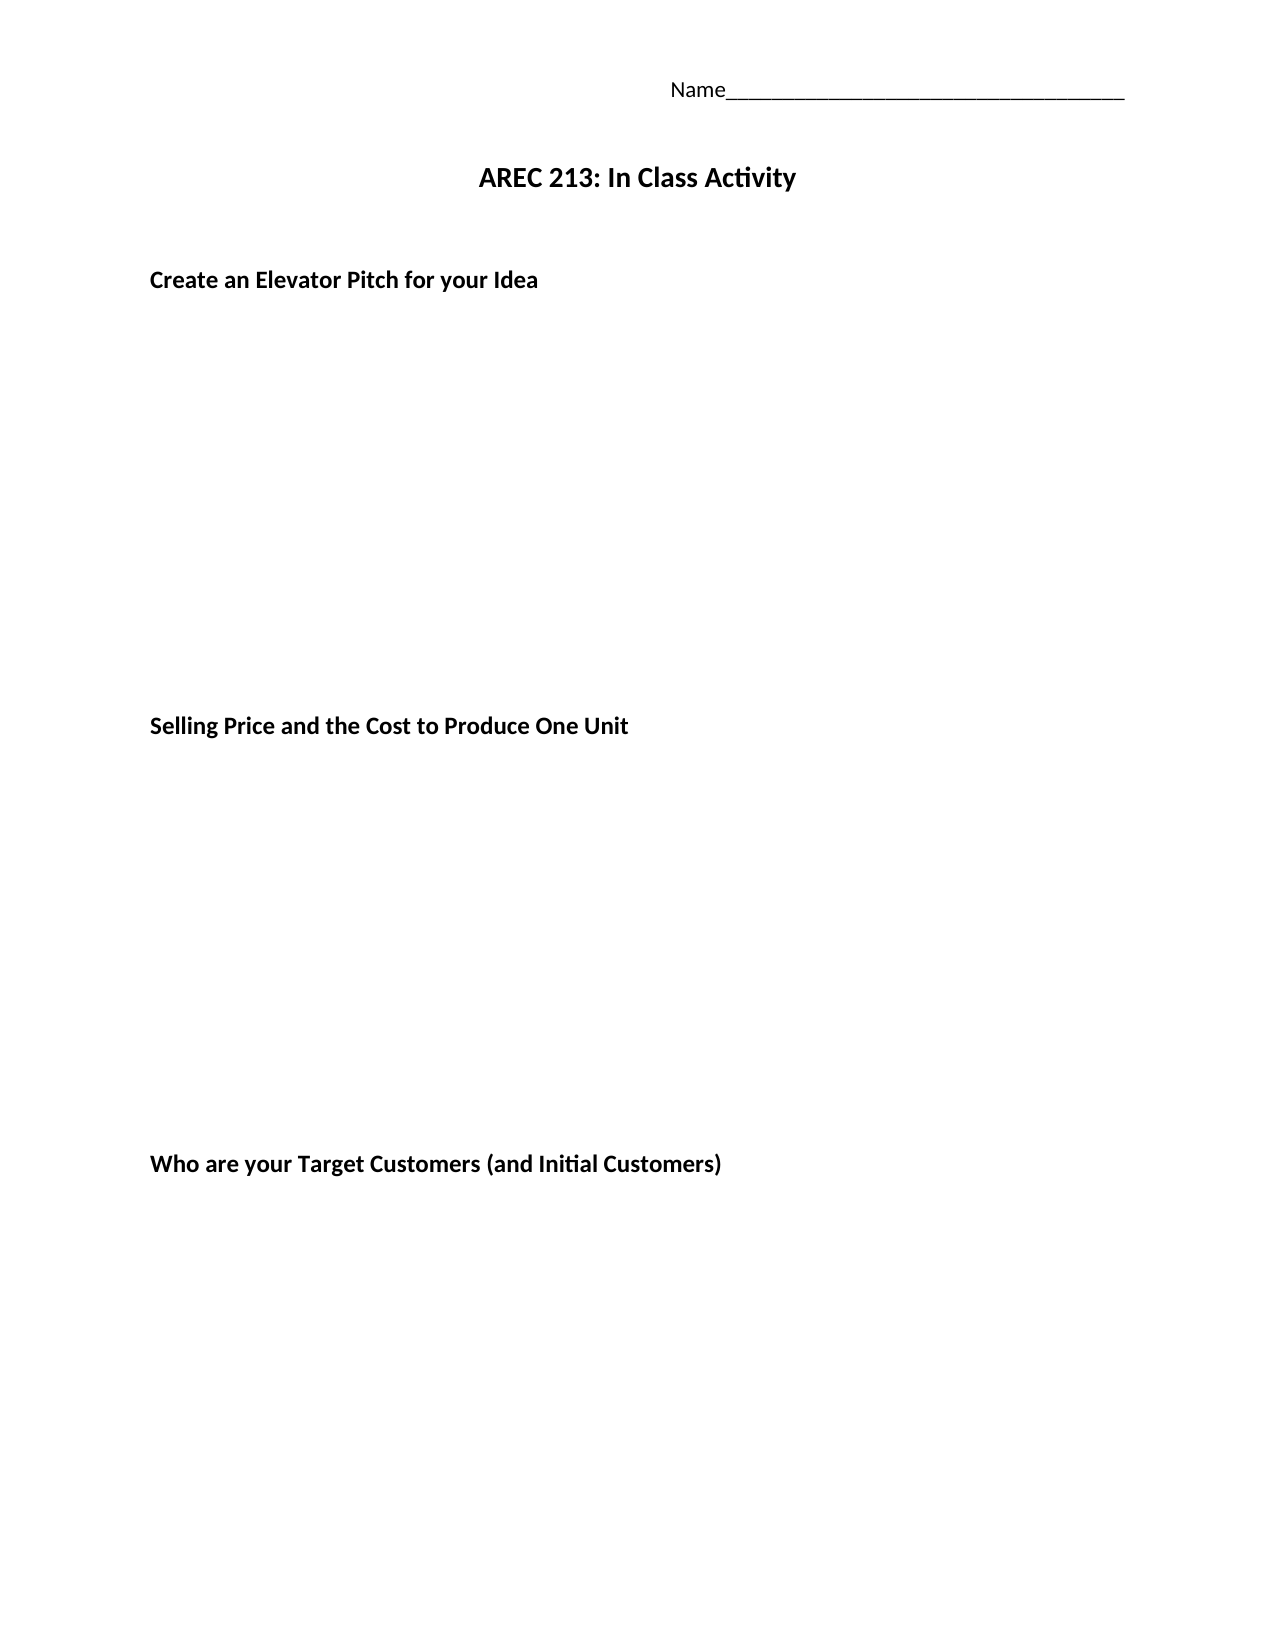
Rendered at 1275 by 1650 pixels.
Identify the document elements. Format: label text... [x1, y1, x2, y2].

text Create an Elevator Pitch for your Idea [150, 264, 1125, 294]
text Selling Price and the Cost to Produce One Unit [150, 710, 1125, 741]
text AREC 213: In Class Activity [150, 159, 1125, 195]
text Who are your Target Customers (and Initial Customers) [150, 1148, 1125, 1179]
